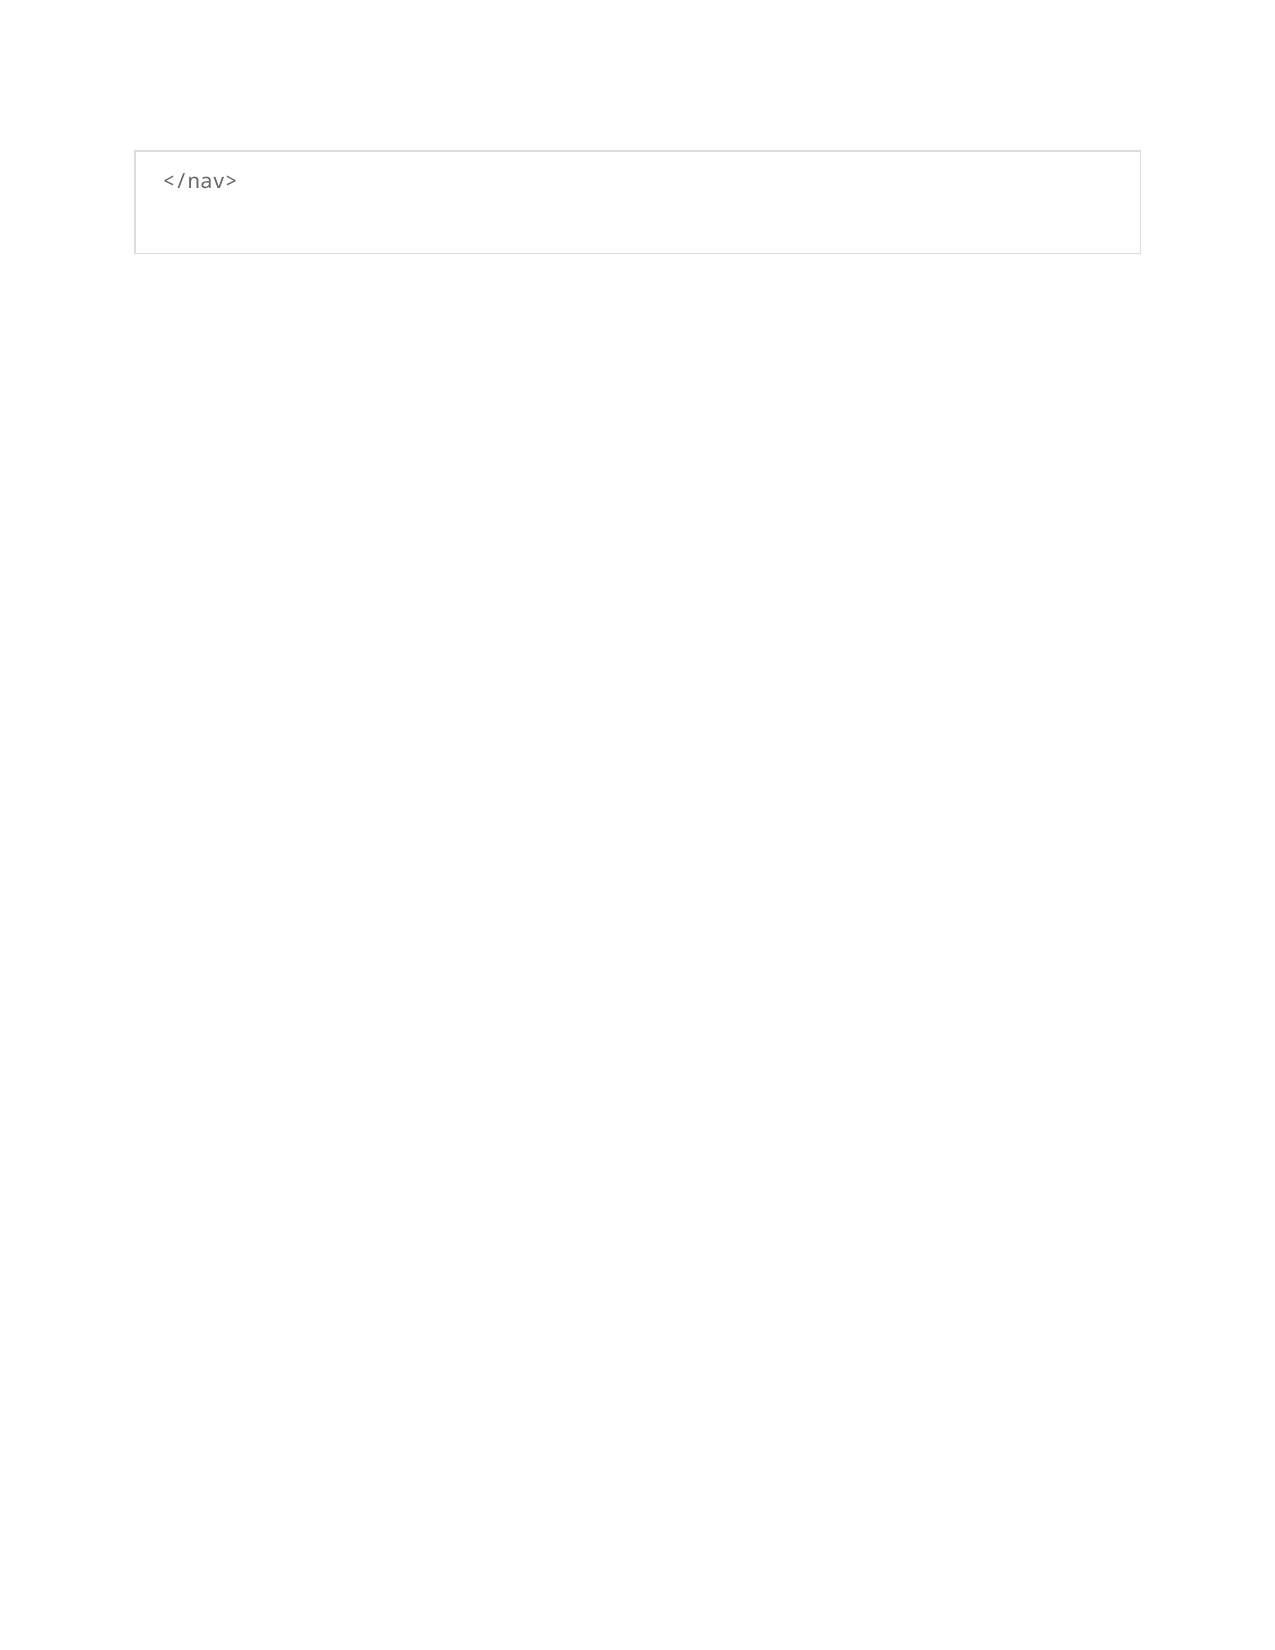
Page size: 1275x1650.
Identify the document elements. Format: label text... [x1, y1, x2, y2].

text </nav> [136, 152, 1140, 194]
